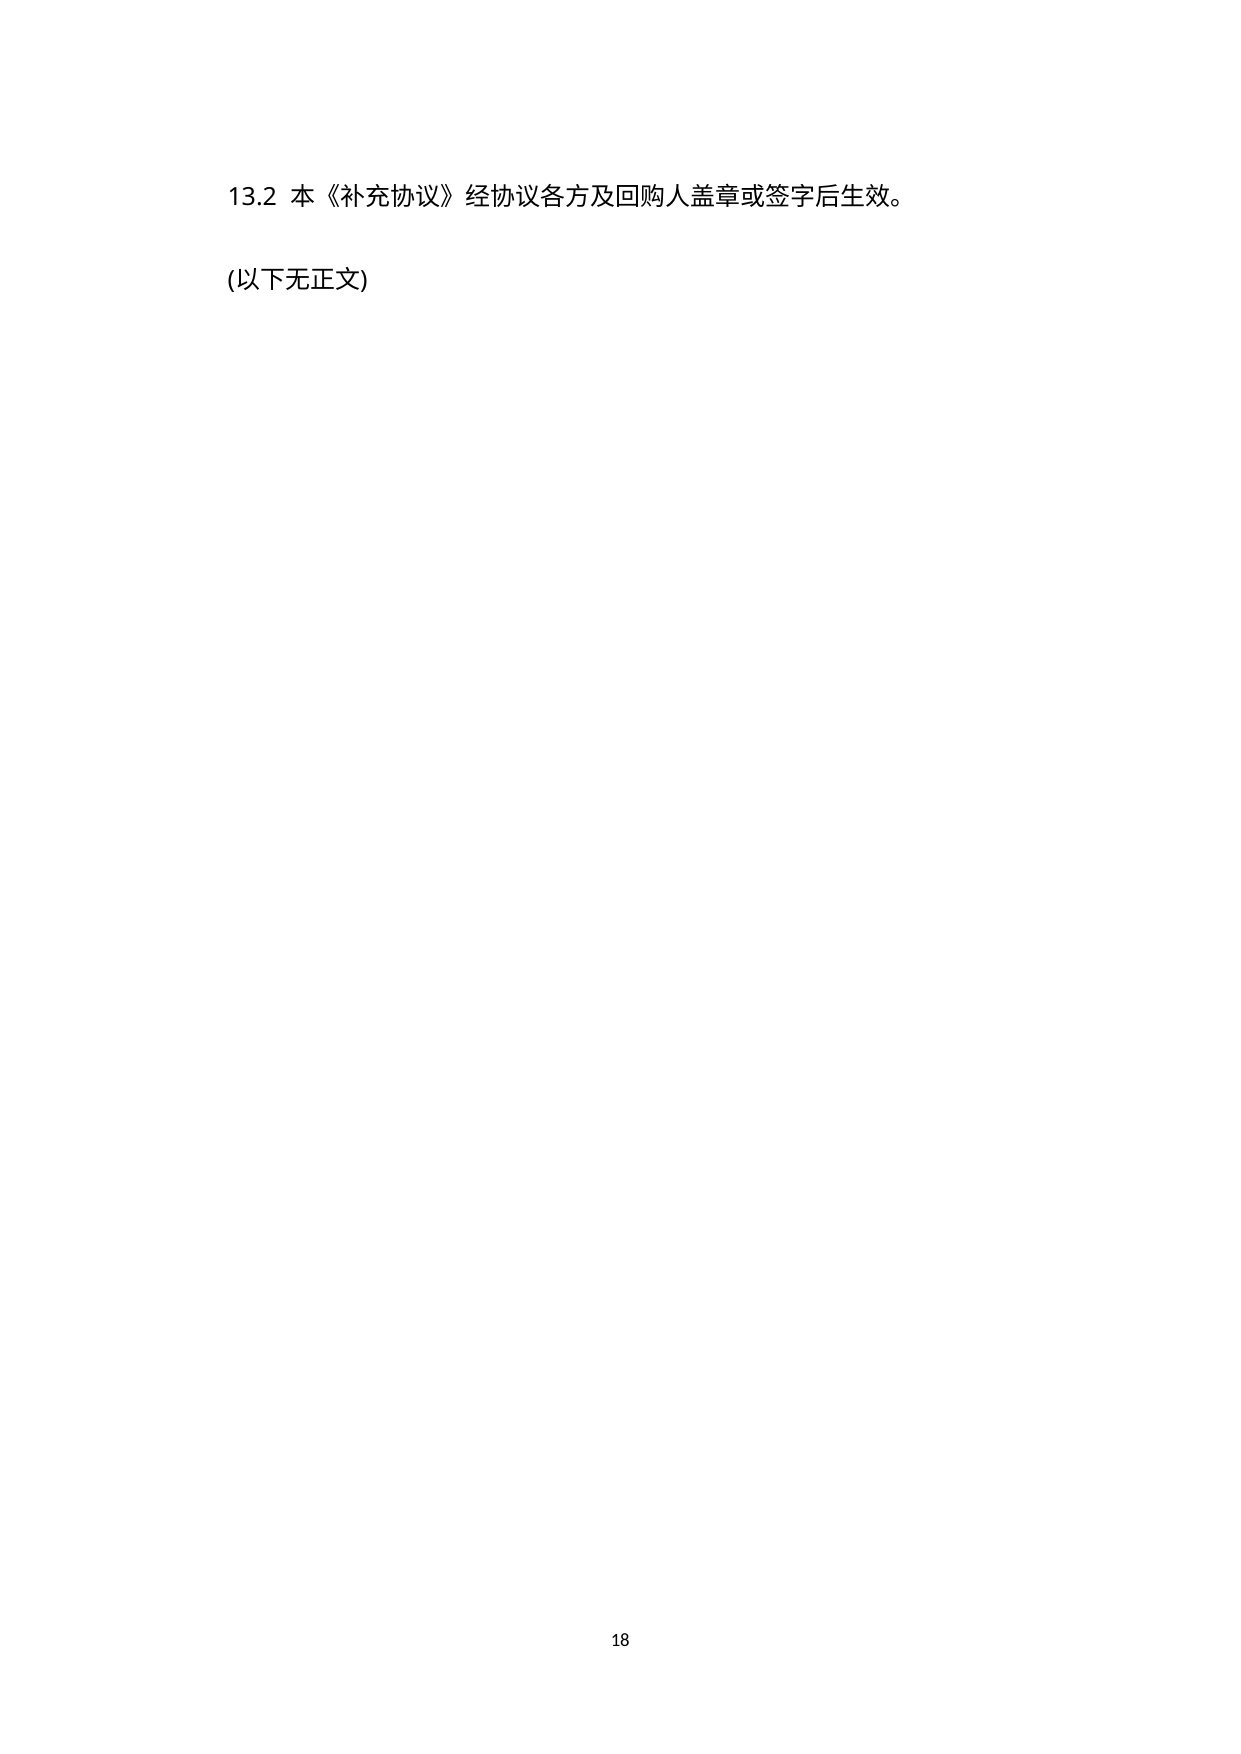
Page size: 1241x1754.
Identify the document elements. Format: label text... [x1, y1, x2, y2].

text 13.2 本《补充协议》经协议各方及回购人盖章或签字后生效。 [177, 162, 1063, 227]
text (以下无正文) [177, 245, 1063, 310]
